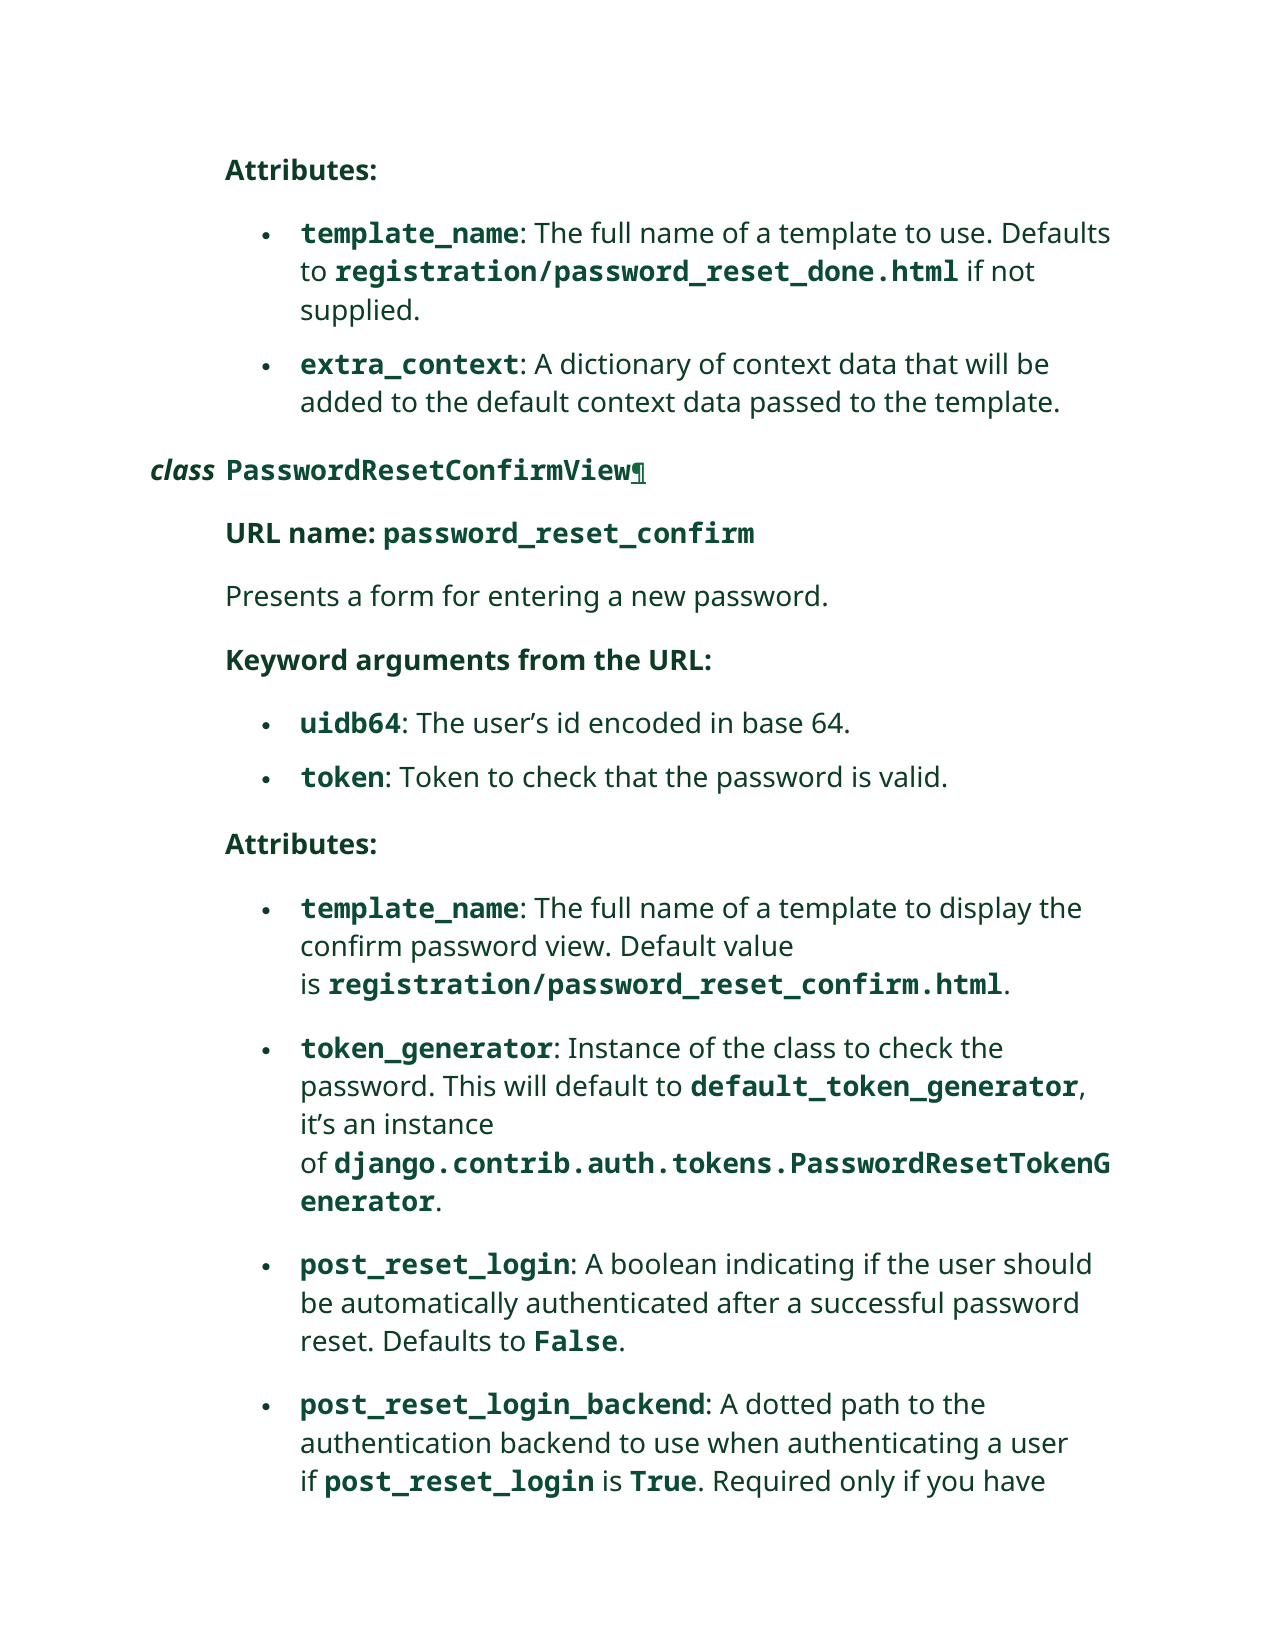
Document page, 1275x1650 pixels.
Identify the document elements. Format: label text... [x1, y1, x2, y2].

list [262, 1384, 1125, 1499]
list token: Token to check that the password is valid. [262, 757, 1125, 795]
text Attributes: [225, 824, 1125, 863]
text Keyword arguments from the URL: [225, 640, 1125, 678]
list template_name: The full name of a template to use. Defaults to registration/password_reset_done.html if not supplied. [262, 213, 1125, 328]
list template_name: The full name of a template to display the confirm password view. Default value is registration/password_reset_confirm.html. [262, 888, 1125, 1003]
list token_generator: Instance of the class to check the password. This will default to default_token_generator, it’s an instance of django.contrib.auth.tokens.PasswordResetTokenGenerator. [262, 1028, 1125, 1219]
list post_reset_login: A boolean indicating if the user should be automatically authenticated after a successful password reset. Defaults to False. [262, 1244, 1125, 1359]
text URL name: password_reset_confirm [225, 513, 1125, 551]
list extra_context: A dictionary of context data that will be added to the default context data passed to the template. [262, 344, 1125, 421]
text class PasswordResetConfirmView¶ [150, 450, 1125, 488]
list uidb64: The user’s id encoded in base 64. [262, 703, 1125, 741]
text Presents a form for entering a new password. [225, 576, 1125, 615]
text Attributes: [225, 150, 1125, 188]
